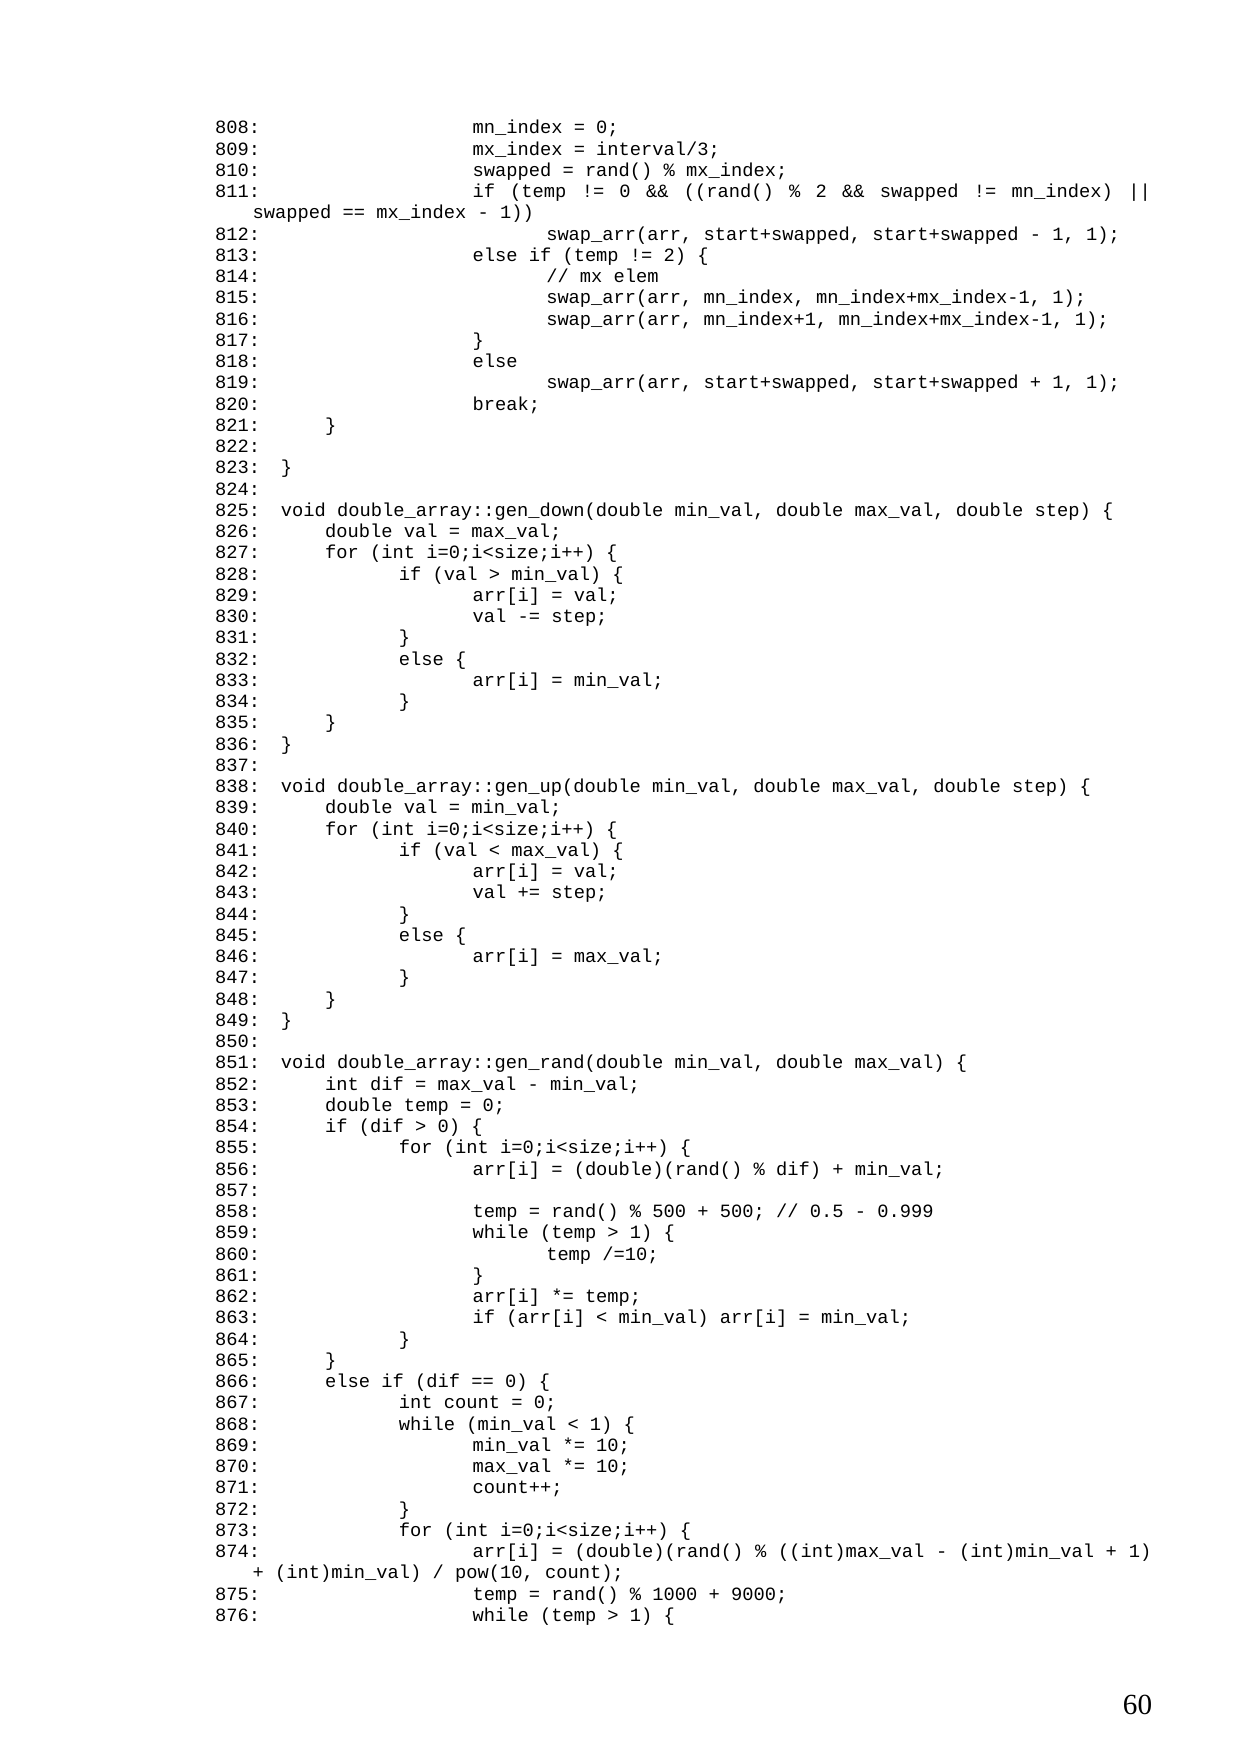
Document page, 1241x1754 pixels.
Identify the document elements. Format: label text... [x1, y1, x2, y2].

text swap_arr(arr, mn_index, mn_index+mx_index-1, 1); [215, 288, 1152, 309]
text } [215, 904, 1152, 926]
text else { [215, 926, 1152, 947]
text void double_array::gen_rand(double min_val, double max_val) { [215, 1053, 1152, 1074]
text swap_arr(arr, start+swapped, start+swapped - 1, 1); [215, 224, 1152, 246]
text int count = 0; [215, 1393, 1152, 1414]
text arr[i] *= temp; [215, 1287, 1152, 1308]
text temp /=10; [215, 1244, 1152, 1266]
text swap_arr(arr, mn_index+1, mn_index+mx_index-1, 1); [215, 309, 1152, 331]
text for (int i=0;i<size;i++) { [215, 1521, 1152, 1542]
text arr[i] = min_val; [215, 671, 1152, 692]
text arr[i] = val; [215, 862, 1152, 883]
text min_val *= 10; [215, 1436, 1152, 1457]
text arr[i] = (double)(rand() % ((int)max_val - (int)min_val + 1) + (int)min_val) / pow(10, count); [215, 1542, 1152, 1584]
text } [215, 989, 1152, 1011]
text } [215, 1011, 1152, 1032]
text break; [215, 394, 1152, 416]
text swapped = rand() % mx_index; [215, 161, 1152, 182]
text } [215, 416, 1152, 437]
text else if (dif == 0) { [215, 1372, 1152, 1393]
text } [215, 458, 1152, 479]
text } [215, 1266, 1152, 1287]
text count++; [215, 1478, 1152, 1499]
text arr[i] = max_val; [215, 947, 1152, 968]
text val += step; [215, 883, 1152, 904]
text if (temp != 0 && ((rand() % 2 && swapped != mn_index) || swapped == mx_index - 1)) [215, 182, 1152, 224]
text mn_index = 0; [215, 118, 1152, 139]
text double temp = 0; [215, 1096, 1152, 1117]
text mx_index = interval/3; [215, 139, 1152, 161]
text if (dif > 0) { [215, 1117, 1152, 1138]
text val -= step; [215, 607, 1152, 628]
text else [215, 352, 1152, 373]
text for (int i=0;i<size;i++) { [215, 819, 1152, 841]
text } [215, 1351, 1152, 1372]
text temp = rand() % 1000 + 9000; [215, 1584, 1152, 1606]
text void double_array::gen_up(double min_val, double max_val, double step) { [215, 777, 1152, 798]
text while (temp > 1) { [215, 1606, 1152, 1627]
text } [215, 713, 1152, 734]
text while (min_val < 1) { [215, 1414, 1152, 1436]
text } [215, 331, 1152, 352]
text double val = max_val; [215, 522, 1152, 543]
text } [215, 1329, 1152, 1351]
text for (int i=0;i<size;i++) { [215, 1138, 1152, 1159]
text else { [215, 649, 1152, 671]
text } [215, 968, 1152, 989]
text } [215, 628, 1152, 649]
text arr[i] = (double)(rand() % dif) + min_val; [215, 1159, 1152, 1181]
text while (temp > 1) { [215, 1223, 1152, 1244]
text swap_arr(arr, start+swapped, start+swapped + 1, 1); [215, 373, 1152, 394]
text } [215, 1499, 1152, 1521]
text } [215, 734, 1152, 756]
text } [215, 692, 1152, 713]
text max_val *= 10; [215, 1457, 1152, 1478]
text temp = rand() % 500 + 500; // 0.5 - 0.999 [215, 1202, 1152, 1223]
text void double_array::gen_down(double min_val, double max_val, double step) { [215, 501, 1152, 522]
text for (int i=0;i<size;i++) { [215, 543, 1152, 564]
text if (val < max_val) { [215, 841, 1152, 862]
text if (val > min_val) { [215, 564, 1152, 586]
text else if (temp != 2) { [215, 246, 1152, 267]
text int dif = max_val - min_val; [215, 1074, 1152, 1096]
text if (arr[i] < min_val) arr[i] = min_val; [215, 1308, 1152, 1329]
text double val = min_val; [215, 798, 1152, 819]
text // mx elem [215, 267, 1152, 288]
text arr[i] = val; [215, 586, 1152, 607]
